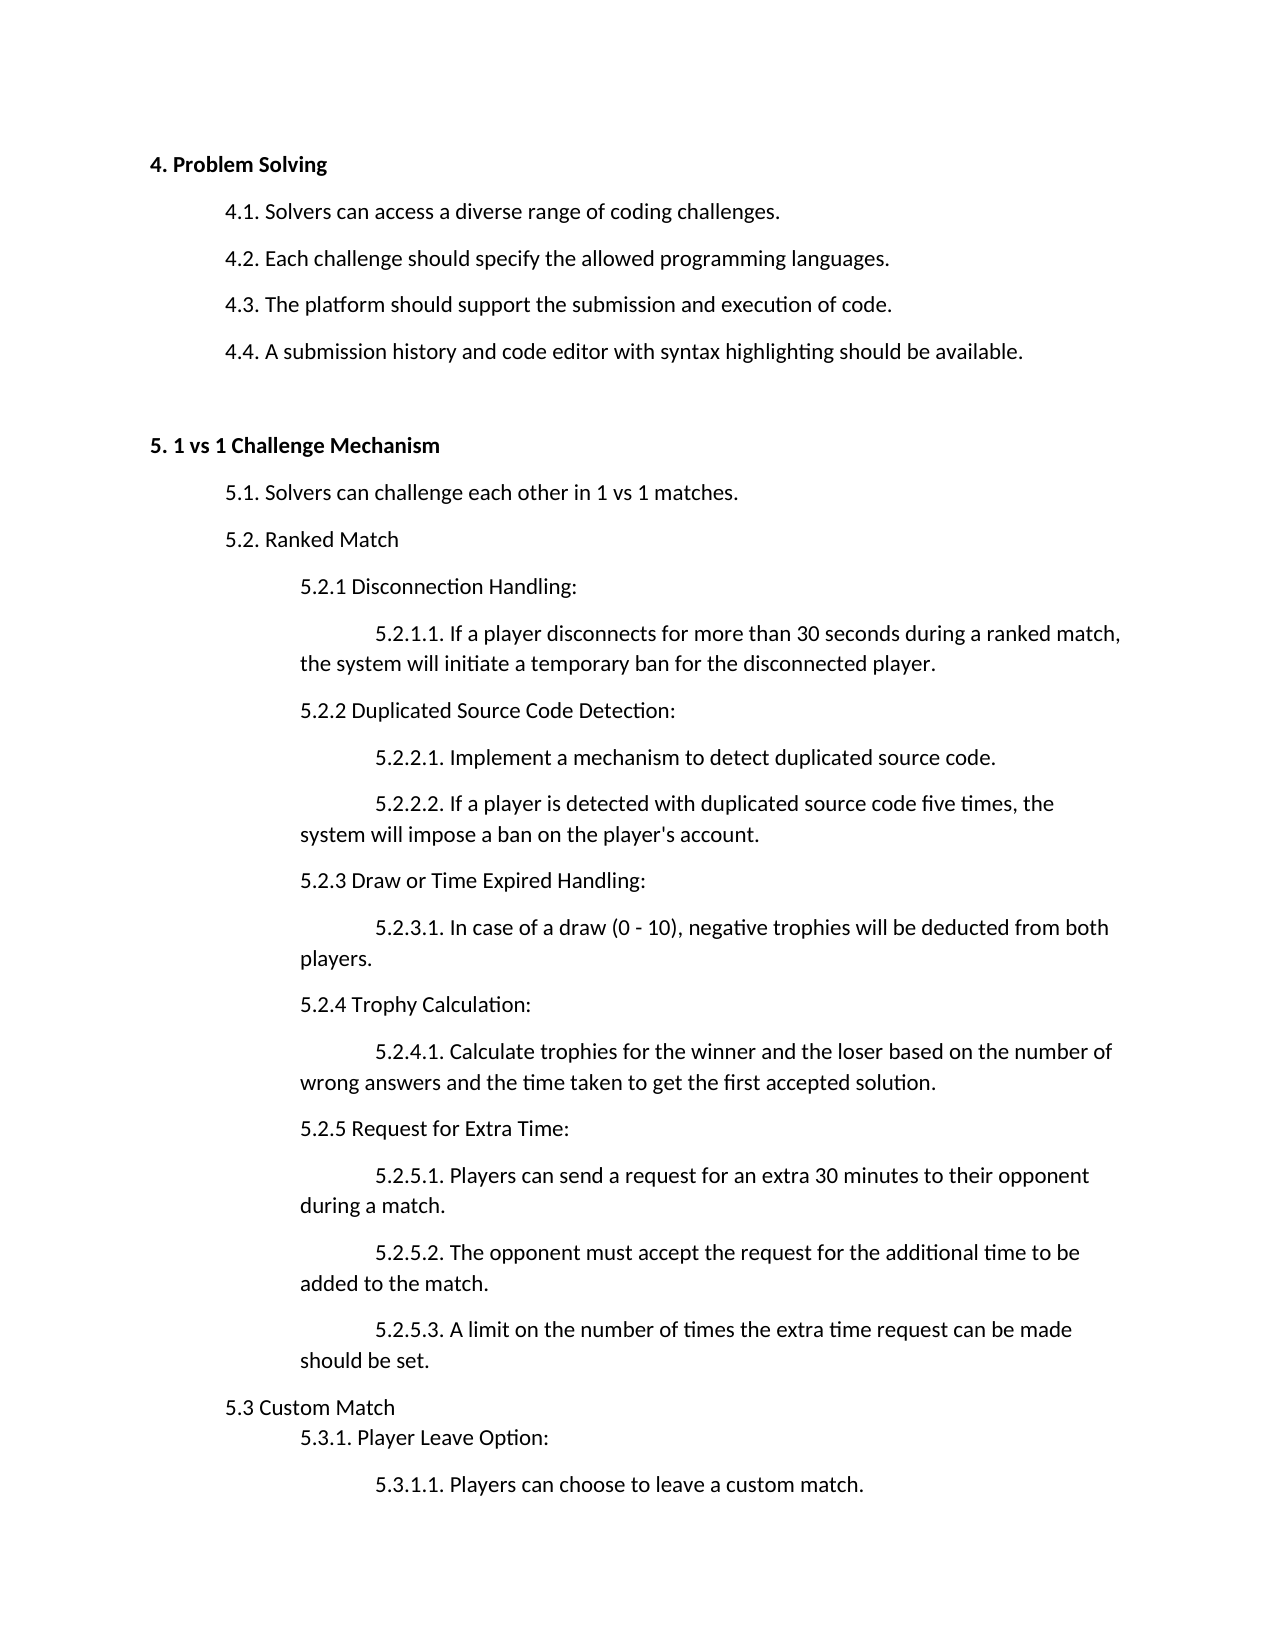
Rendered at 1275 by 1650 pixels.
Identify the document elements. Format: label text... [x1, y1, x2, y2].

text 5.2.5.1. Players can send a request for an extra 30 minutes to their opponent during a match. [300, 1161, 1125, 1220]
text 4.4. A submission history and code editor with syntax highlighting should be available. [150, 337, 1125, 366]
text 5.2.4.1. Calculate trophies for the winner and the loser based on the number of wrong answers and the time taken to get the first accepted solution. [300, 1037, 1125, 1096]
text 5.2.5.2. The opponent must accept the request for the additional time to be added to the match. [300, 1238, 1125, 1297]
text 5.3 Custom Match 5.3.1. Player Leave Option: [150, 1393, 1125, 1451]
text 4. Problem Solving [150, 150, 1125, 178]
text 5.2. Ranked Match [150, 525, 1125, 553]
text 5.2.2.2. If a player is detected with duplicated source code five times, the system will impose a ban on the player's account. [300, 789, 1125, 848]
text 5.2.2.1. Implement a mechanism to detect duplicated source code. [300, 743, 1125, 771]
text 5.2.4 Trophy Calculation: [150, 991, 1125, 1019]
text 4.3. The platform should support the submission and execution of code. [150, 291, 1125, 319]
text 4.2. Each challenge should specify the allowed programming languages. [150, 244, 1125, 272]
text 5.2.1 Disconnection Handling: [150, 572, 1125, 600]
text 4.1. Solvers can access a diverse range of coding challenges. [150, 197, 1125, 225]
text 5.2.5 Request for Extra Time: [150, 1114, 1125, 1143]
text 5.2.3.1. In case of a draw (0 - 10), negative trophies will be deducted from both players. [300, 913, 1125, 972]
text 5.1. Solvers can challenge each other in 1 vs 1 matches. [150, 478, 1125, 506]
text 5.2.3 Draw or Time Expired Handling: [150, 867, 1125, 895]
text 5. 1 vs 1 Challenge Mechanism [150, 431, 1125, 459]
text 5.3.1.1. Players can choose to leave a custom match. [300, 1470, 1125, 1498]
text 5.2.1.1. If a player disconnects for more than 30 seconds during a ranked match, the system will initiate a temporary ban for the disconnected player. [300, 619, 1125, 677]
text 5.2.5.3. A limit on the number of times the extra time request can be made should be set. [300, 1316, 1125, 1374]
text 5.2.2 Duplicated Source Code Detection: [150, 696, 1125, 724]
